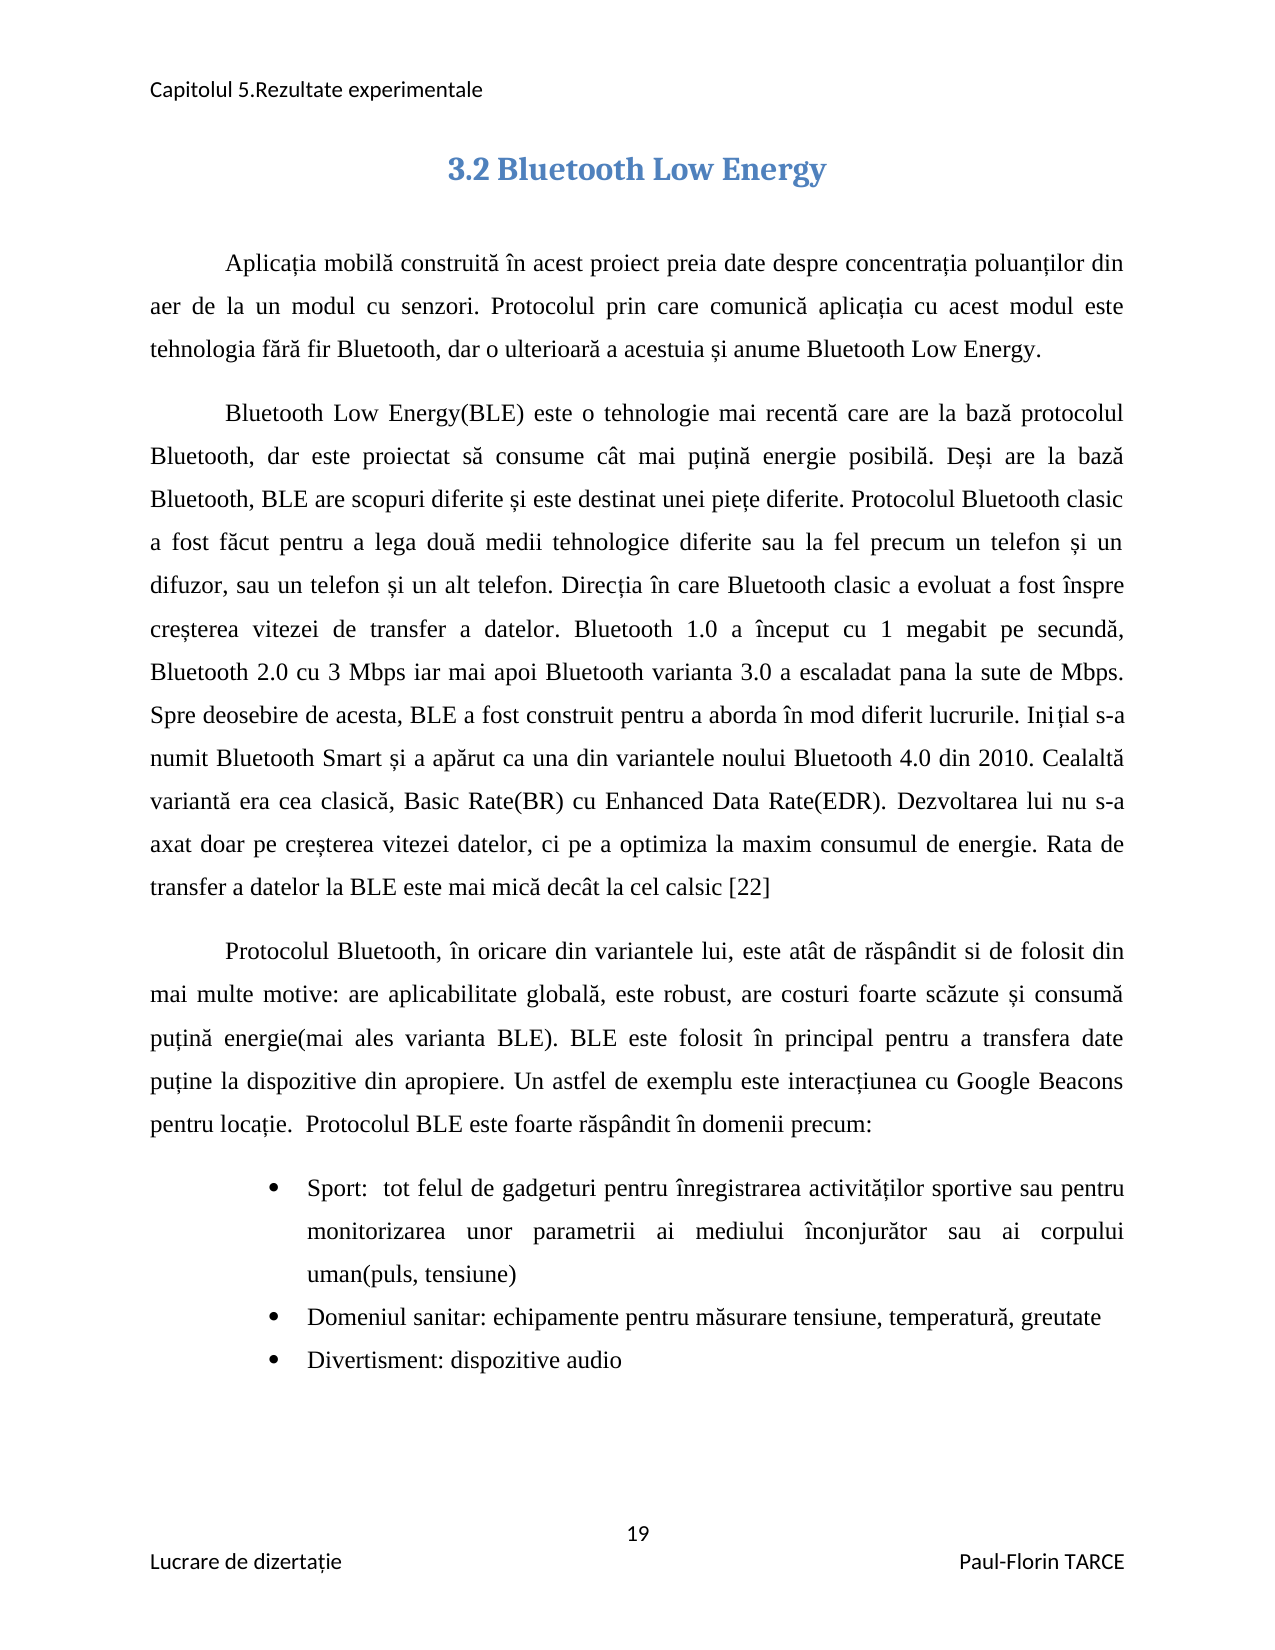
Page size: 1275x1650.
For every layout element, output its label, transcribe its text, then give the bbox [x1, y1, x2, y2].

list Sport: tot felul de gadgeturi pentru înregistrarea activităților sportive sau pentru monitorizarea unor parametrii ai mediului înconjurător sau ai corpului uman(puls, tensiune) [269, 1173, 1125, 1288]
list Domeniul sanitar: echipamente pentru măsurare tensiune, temperatură, greutate [269, 1302, 1125, 1331]
subtitle 3.2 Bluetooth Low Energy [150, 150, 1125, 188]
text Aplicația mobilă construită în acest proiect preia date despre concentrația poluanților din aer de la un modul cu senzori. Protocolul prin care comunică aplicația cu acest modul este tehnologia fără fir Bluetooth, dar o ulterioară a acestuia și anume Bluetooth Low Energy. [150, 248, 1125, 363]
text Bluetooth Low Energy(BLE) este o tehnologie mai recentă care are la bază protocolul Bluetooth, dar este proiectat să consume cât mai puțină energie posibilă. Deși are la bază Bluetooth, BLE are scopuri diferite și este destinat unei piețe diferite. Protocolul Bluetooth clasic a fost făcut pentru a lega două medii tehnologice diferite sau la fel precum un telefon și un difuzor, sau un telefon și un alt telefon. Direcția în care Bluetooth clasic a evoluat a fost înspre creșterea vitezei de transfer a datelor. Bluetooth 1.0 a început cu 1 megabit pe secundă, Bluetooth 2.0 cu 3 Mbps iar mai apoi Bluetooth varianta 3.0 a escaladat pana la sute de Mbps. Spre deosebire de acesta, BLE a fost construit pentru a aborda în mod diferit lucrurile. Inițial s-a numit Bluetooth Smart și a apărut ca una din variantele noului Bluetooth 4.0 din 2010. Cealaltă variantă era cea clasică, Basic Rate(BR) cu Enhanced Data Rate(EDR). Dezvoltarea lui nu s-a axat doar pe creșterea vitezei datelor, ci pe a optimiza la maxim consumul de energie. Rata de transfer a datelor la BLE este mai mică decât la cel calsic [22] [150, 398, 1125, 901]
text Protocolul Bluetooth, în oricare din variantele lui, este atât de răspândit si de folosit din mai multe motive: are aplicabilitate globală, este robust, are costuri foarte scăzute și consumă puțină energie(mai ales varianta BLE). BLE este folosit în principal pentru a transfera date puține la dispozitive din apropiere. Un astfel de exemplu este interacțiunea cu Google Beacons pentru locație. Protocolul BLE este foarte răspândit în domenii precum: [150, 936, 1125, 1138]
list Divertisment: dispozitive audio [269, 1345, 1125, 1374]
